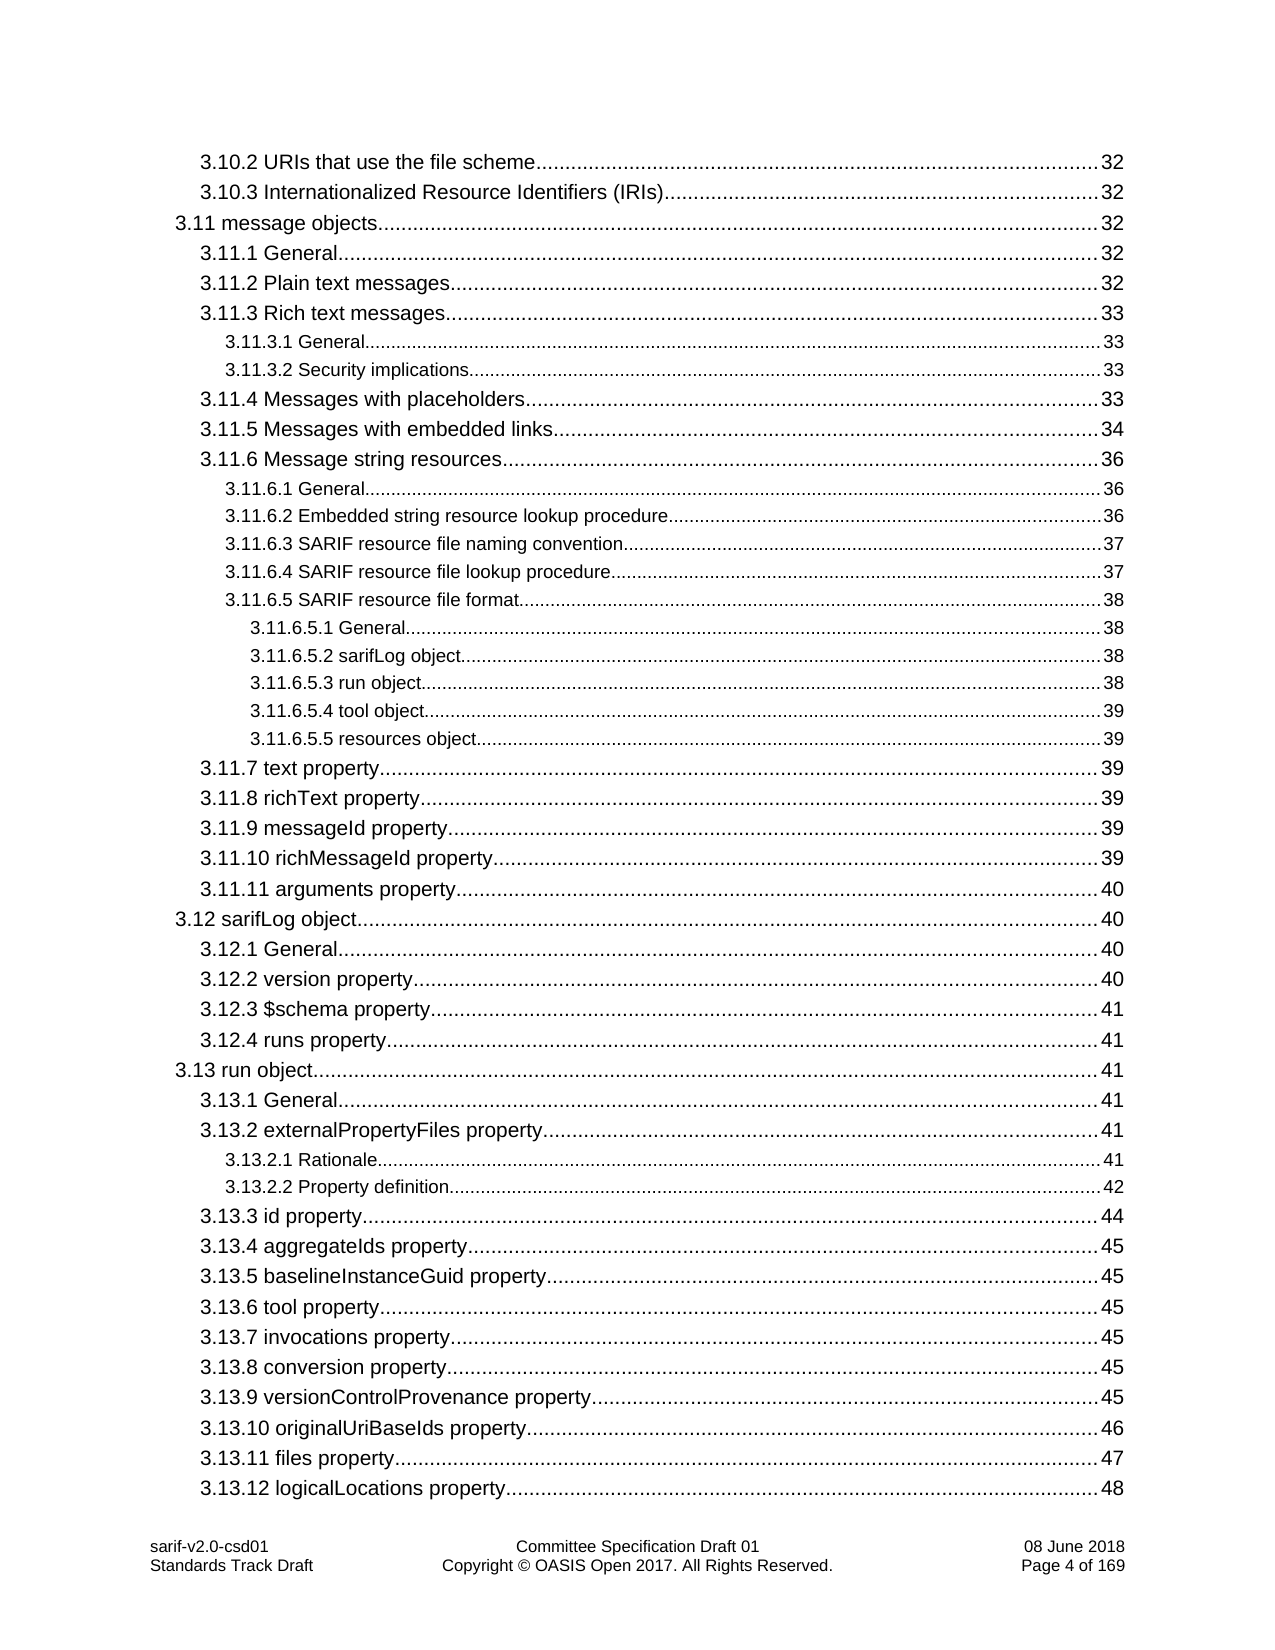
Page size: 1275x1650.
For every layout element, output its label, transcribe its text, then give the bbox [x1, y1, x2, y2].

text 3.13.12 logicalLocations property 48 [200, 1476, 1125, 1500]
text 3.13.10 originalUriBaseIds property 46 [200, 1415, 1125, 1439]
text 3.12.4 runs property 41 [200, 1027, 1125, 1051]
text 3.11.6.5.4 tool object 39 [250, 700, 1125, 722]
text 3.13.1 General 41 [200, 1088, 1125, 1112]
text 3.11.2 Plain text messages 32 [200, 271, 1125, 295]
text 3.11.6.4 SARIF resource file lookup procedure 37 [225, 561, 1125, 582]
text 3.13.2 externalPropertyFiles property 41 [200, 1118, 1125, 1142]
text 3.11.6.3 SARIF resource file naming convention 37 [225, 533, 1125, 555]
text 3.11.10 richMessageId property 39 [200, 846, 1125, 870]
text 3.11.11 arguments property 40 [200, 876, 1125, 900]
text 3.11.4 Messages with placeholders 33 [200, 387, 1125, 411]
text 3.13.4 aggregateIds property 45 [200, 1234, 1125, 1258]
text 3.11.3.2 Security implications 33 [225, 359, 1125, 381]
text 3.13.2.1 Rationale 41 [225, 1148, 1125, 1170]
text 3.13.2.2 Property definition 42 [225, 1176, 1125, 1198]
text 3.11.1 General 32 [200, 241, 1125, 264]
text 3.10.3 Internationalized Resource Identifiers (IRIs) 32 [200, 180, 1125, 204]
text 3.13.9 versionControlProvenance property 45 [200, 1385, 1125, 1409]
text 3.11.5 Messages with embedded links 34 [200, 417, 1125, 441]
text 3.11.6.5.3 run object 38 [250, 672, 1125, 694]
text 3.13.5 baselineInstanceGuid property 45 [200, 1264, 1125, 1288]
text 3.13.7 invocations property 45 [200, 1325, 1125, 1349]
text 3.13.8 conversion property 45 [200, 1355, 1125, 1379]
text 3.11.6.5.2 sarifLog object 38 [250, 644, 1125, 666]
text 3.12.1 General 40 [200, 937, 1125, 961]
text 3.12.3 $schema property 41 [200, 997, 1125, 1021]
text 3.13.11 files property 47 [200, 1446, 1125, 1469]
text 3.11 message objects 32 [175, 210, 1125, 234]
text 3.11.6.5 SARIF resource file format 38 [225, 589, 1125, 610]
text 3.12 sarifLog object 40 [175, 907, 1125, 931]
text 3.11.7 text property 39 [200, 756, 1125, 779]
text 3.10.2 URIs that use the file scheme 32 [200, 150, 1125, 174]
text 3.11.6.5.1 General 38 [250, 617, 1125, 638]
text 3.11.9 messageId property 39 [200, 816, 1125, 840]
text 3.11.6 Message string resources 36 [200, 447, 1125, 471]
text 3.11.8 richText property 39 [200, 786, 1125, 810]
text 3.13 run object 41 [175, 1058, 1125, 1082]
text 3.11.3 Rich text messages 33 [200, 301, 1125, 325]
text 3.12.2 version property 40 [200, 967, 1125, 991]
text 3.13.3 id property 44 [200, 1204, 1125, 1228]
text 3.11.6.1 General 36 [225, 477, 1125, 499]
text 3.11.6.5.5 resources object 39 [250, 728, 1125, 749]
text 3.11.6.2 Embedded string resource lookup procedure 36 [225, 505, 1125, 527]
text 3.11.3.1 General 33 [225, 331, 1125, 353]
text 3.13.6 tool property 45 [200, 1294, 1125, 1318]
